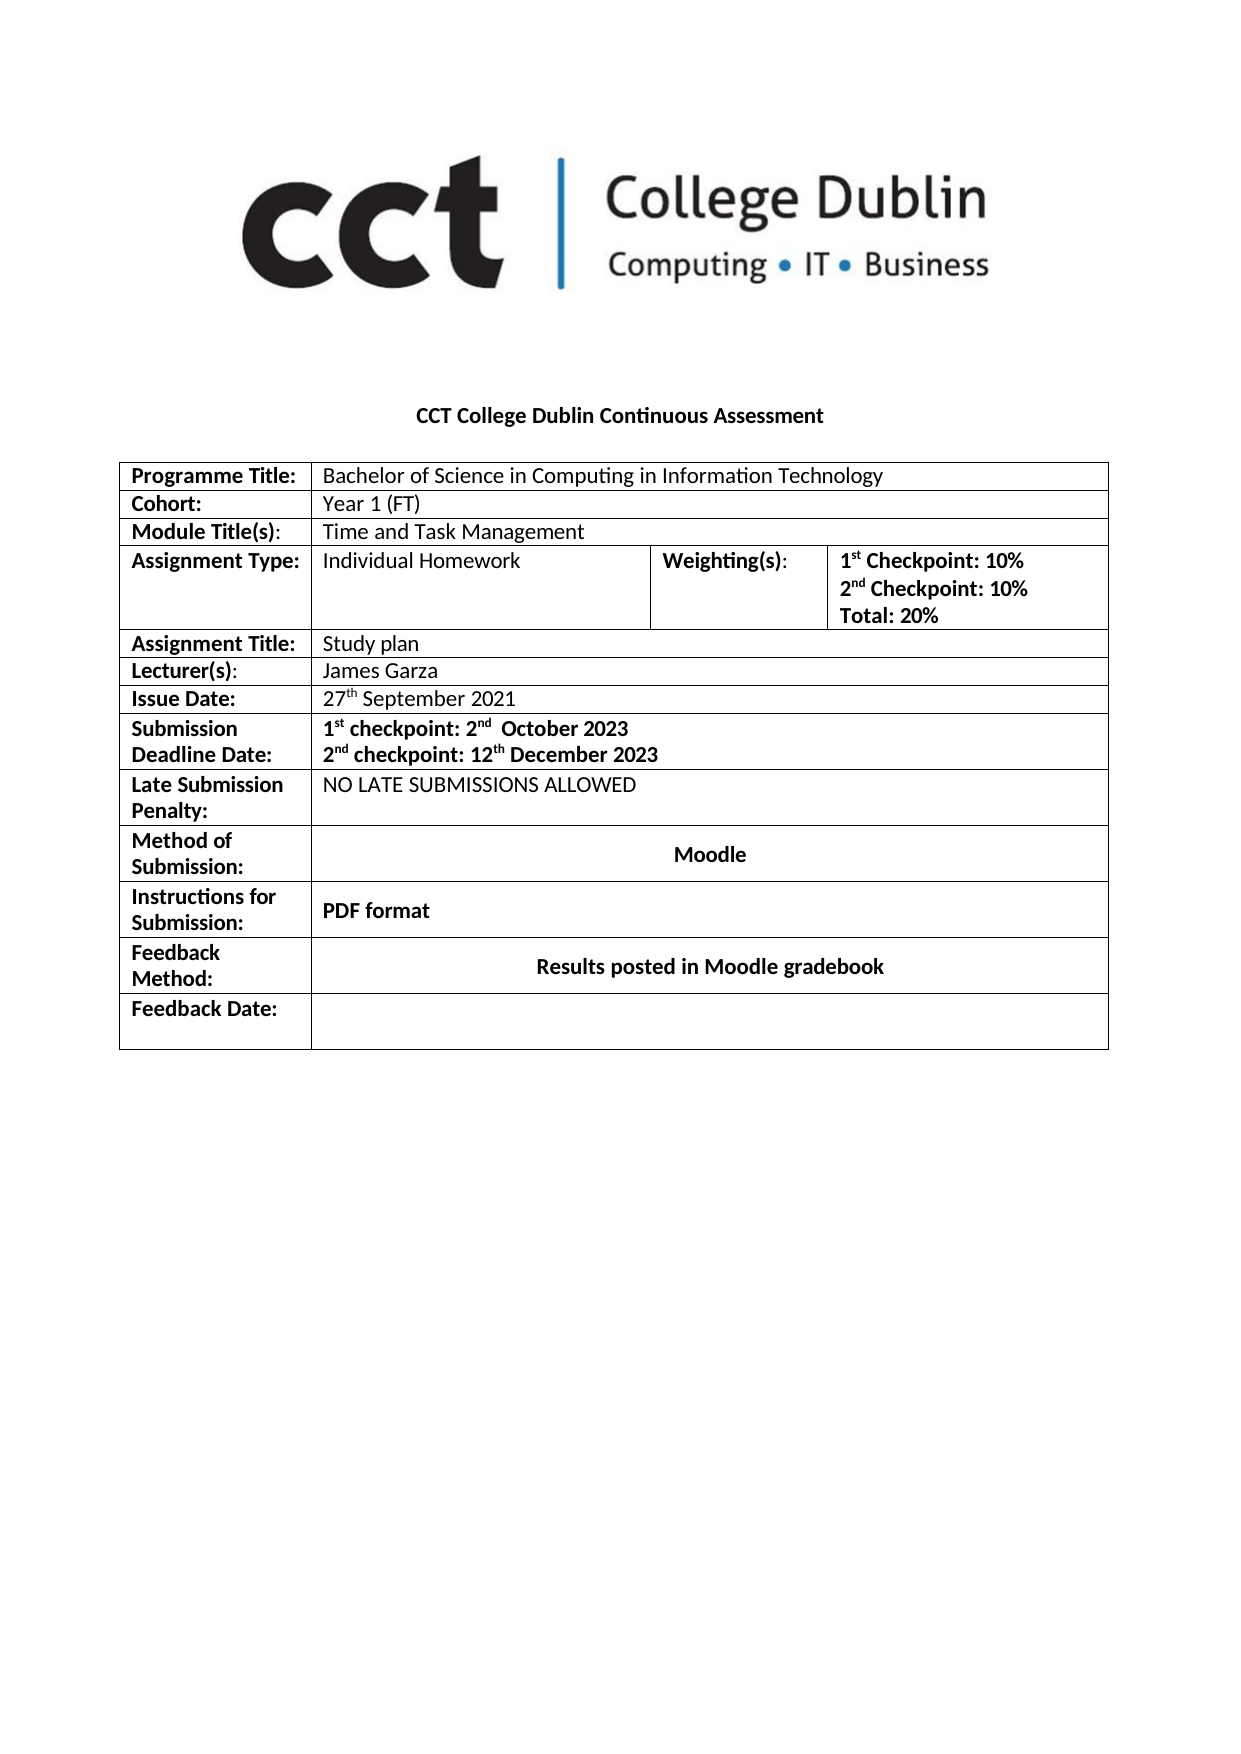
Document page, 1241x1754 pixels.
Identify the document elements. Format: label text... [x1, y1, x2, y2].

table_cell Feedback Date: [120, 994, 311, 1049]
table_header Programme Title: [120, 463, 311, 489]
table_cell [312, 994, 1108, 1049]
table_cell James Garza [312, 658, 1108, 685]
table_cell Time and Task Management [312, 519, 1108, 545]
table_cell PDF format [312, 882, 1108, 937]
table_cell Submission Deadline Date: [120, 714, 311, 769]
table_cell Assignment Type: [120, 546, 311, 629]
table_cell Study plan [312, 630, 1108, 657]
table_cell Weighting(s): [651, 546, 827, 629]
table_header Bachelor of Science in Computing in Information Technology [312, 463, 1108, 489]
table_cell Feedback Method: [120, 938, 311, 993]
table_cell Assignment Title: [120, 630, 311, 657]
table_cell Module Title(s): [120, 519, 311, 545]
table_cell Year 1 (FT) [312, 491, 1108, 517]
table_cell Method of Submission: [120, 826, 311, 881]
table_cell Moodle [312, 826, 1108, 881]
table_cell Individual Homework [312, 546, 650, 629]
table_cell Cohort: [120, 491, 311, 517]
picture [238, 147, 991, 300]
subtitle CCT College Dublin Continuous Assessment [416, 401, 824, 429]
table_cell 1st checkpoint: 2nd October 2023 2nd checkpoint: 12th December 2023 [312, 714, 1108, 769]
table_cell Issue Date: [120, 686, 311, 713]
table_cell NO LATE SUBMISSIONS ALLOWED [312, 770, 1108, 825]
table_cell 1st Checkpoint: 10% 2nd Checkpoint: 10% Total: 20% [828, 546, 1108, 629]
table_cell Instructions for Submission: [120, 882, 311, 937]
table_cell Lecturer(s): [120, 658, 311, 685]
table_cell 27th September 2021 [312, 686, 1108, 713]
table_cell Results posted in Moodle gradebook [312, 938, 1108, 993]
table_cell Late Submission Penalty: [120, 770, 311, 825]
